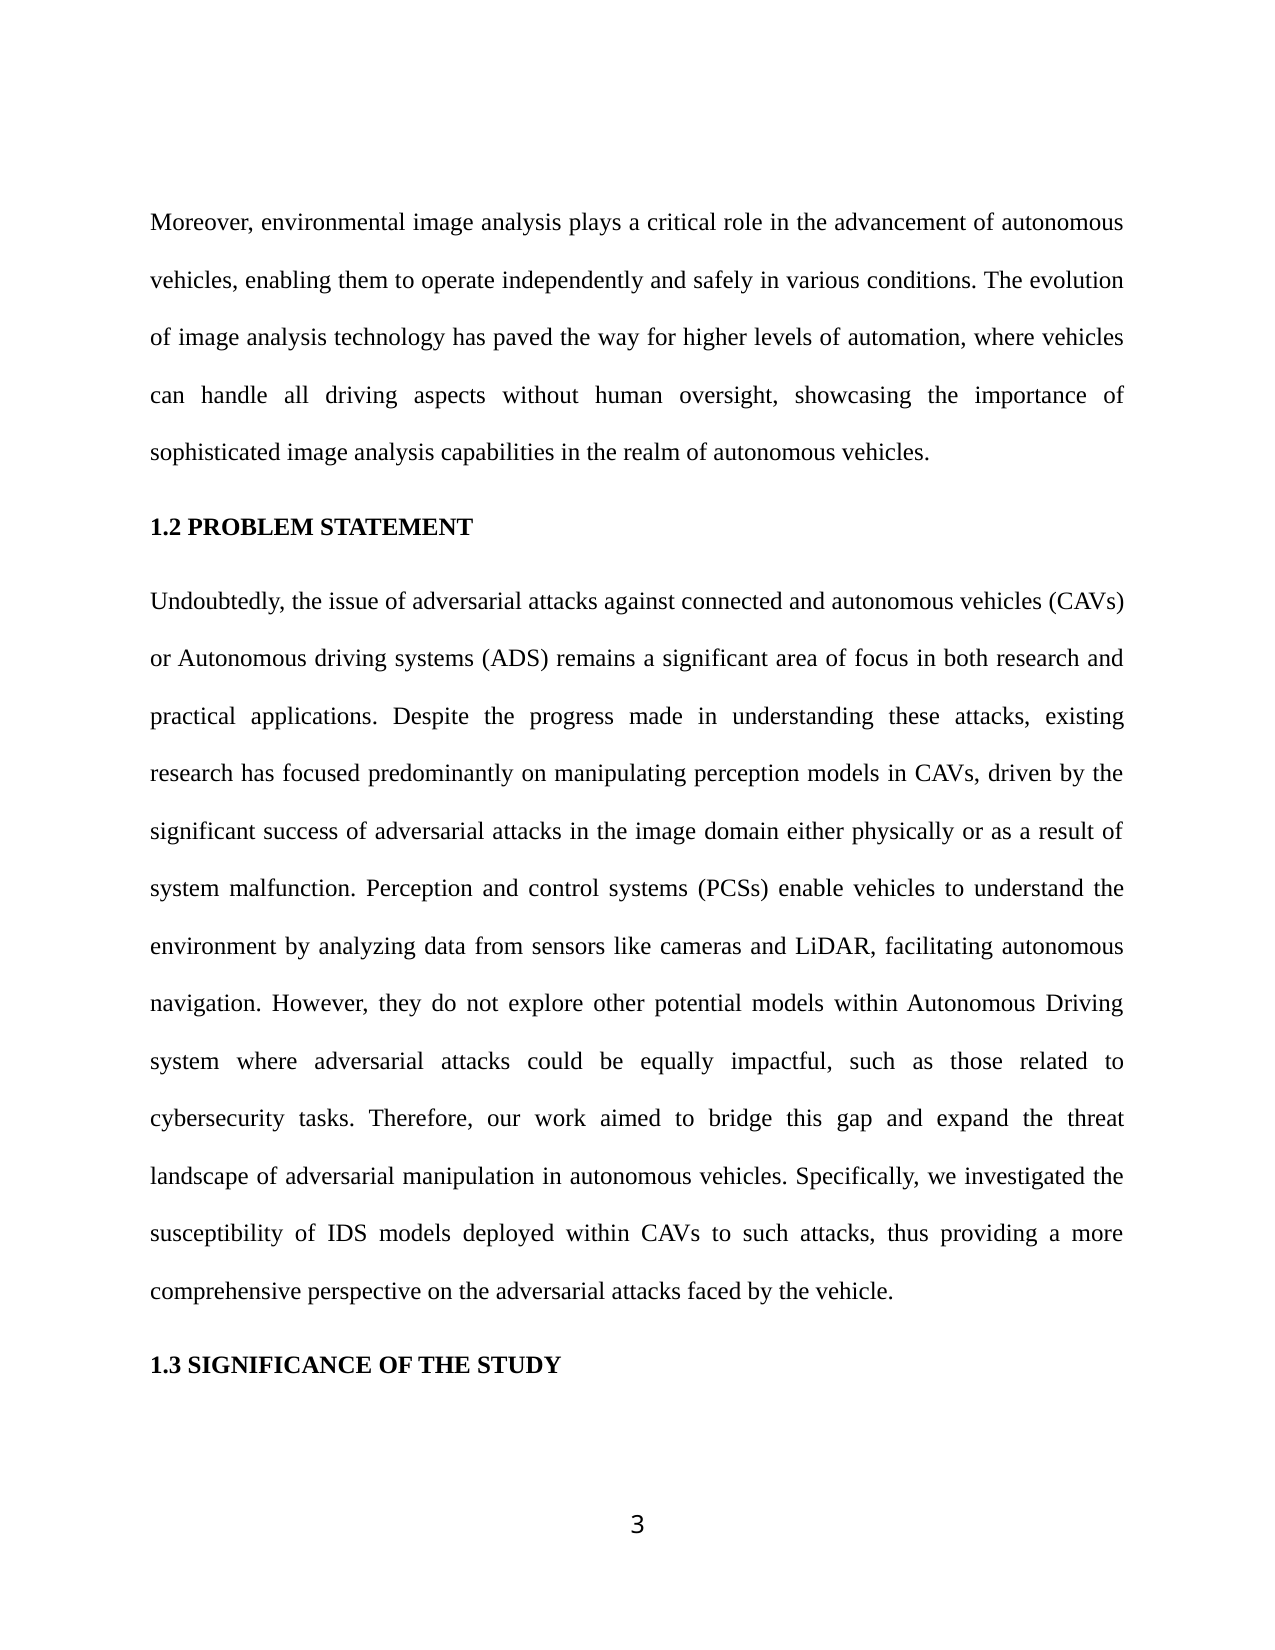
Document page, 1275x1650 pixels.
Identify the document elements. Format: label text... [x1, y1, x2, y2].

text Moreover, environmental image analysis plays a critical role in the advancement of autonomous vehicles, enabling them to operate independently and safely in various conditions. The evolution of image analysis technology has paved the way for higher levels of automation, where vehicles can handle all driving aspects without human oversight, showcasing the importance of sophisticated image analysis capabilities in the realm of autonomous vehicles. [150, 150, 1125, 466]
text 1.2 PROBLEM STATEMENT [150, 512, 1125, 540]
text Undoubtedly, the issue of adversarial attacks against connected and autonomous vehicles (CAVs) or Autonomous driving systems (ADS) remains a significant area of focus in both research and practical applications. Despite the progress made in understanding these attacks, existing research has focused predominantly on manipulating perception models in CAVs, driven by the significant success of adversarial attacks in the image domain either physically or as a result of system malfunction. Perception and control systems (PCSs) enable vehicles to understand the environment by analyzing data from sensors like cameras and LiDAR, facilitating autonomous navigation. However, they do not explore other potential models within Autonomous Driving system where adversarial attacks could be equally impactful, such as those related to cybersecurity tasks. Therefore, our work aimed to bridge this gap and expand the threat landscape of adversarial manipulation in autonomous vehicles. Specifically, we investigated the susceptibility of IDS models deployed within CAVs to such attacks, thus providing a more comprehensive perspective on the adversarial attacks faced by the vehicle. [150, 586, 1125, 1304]
text 1.3 SIGNIFICANCE OF THE STUDY [150, 1350, 1125, 1379]
